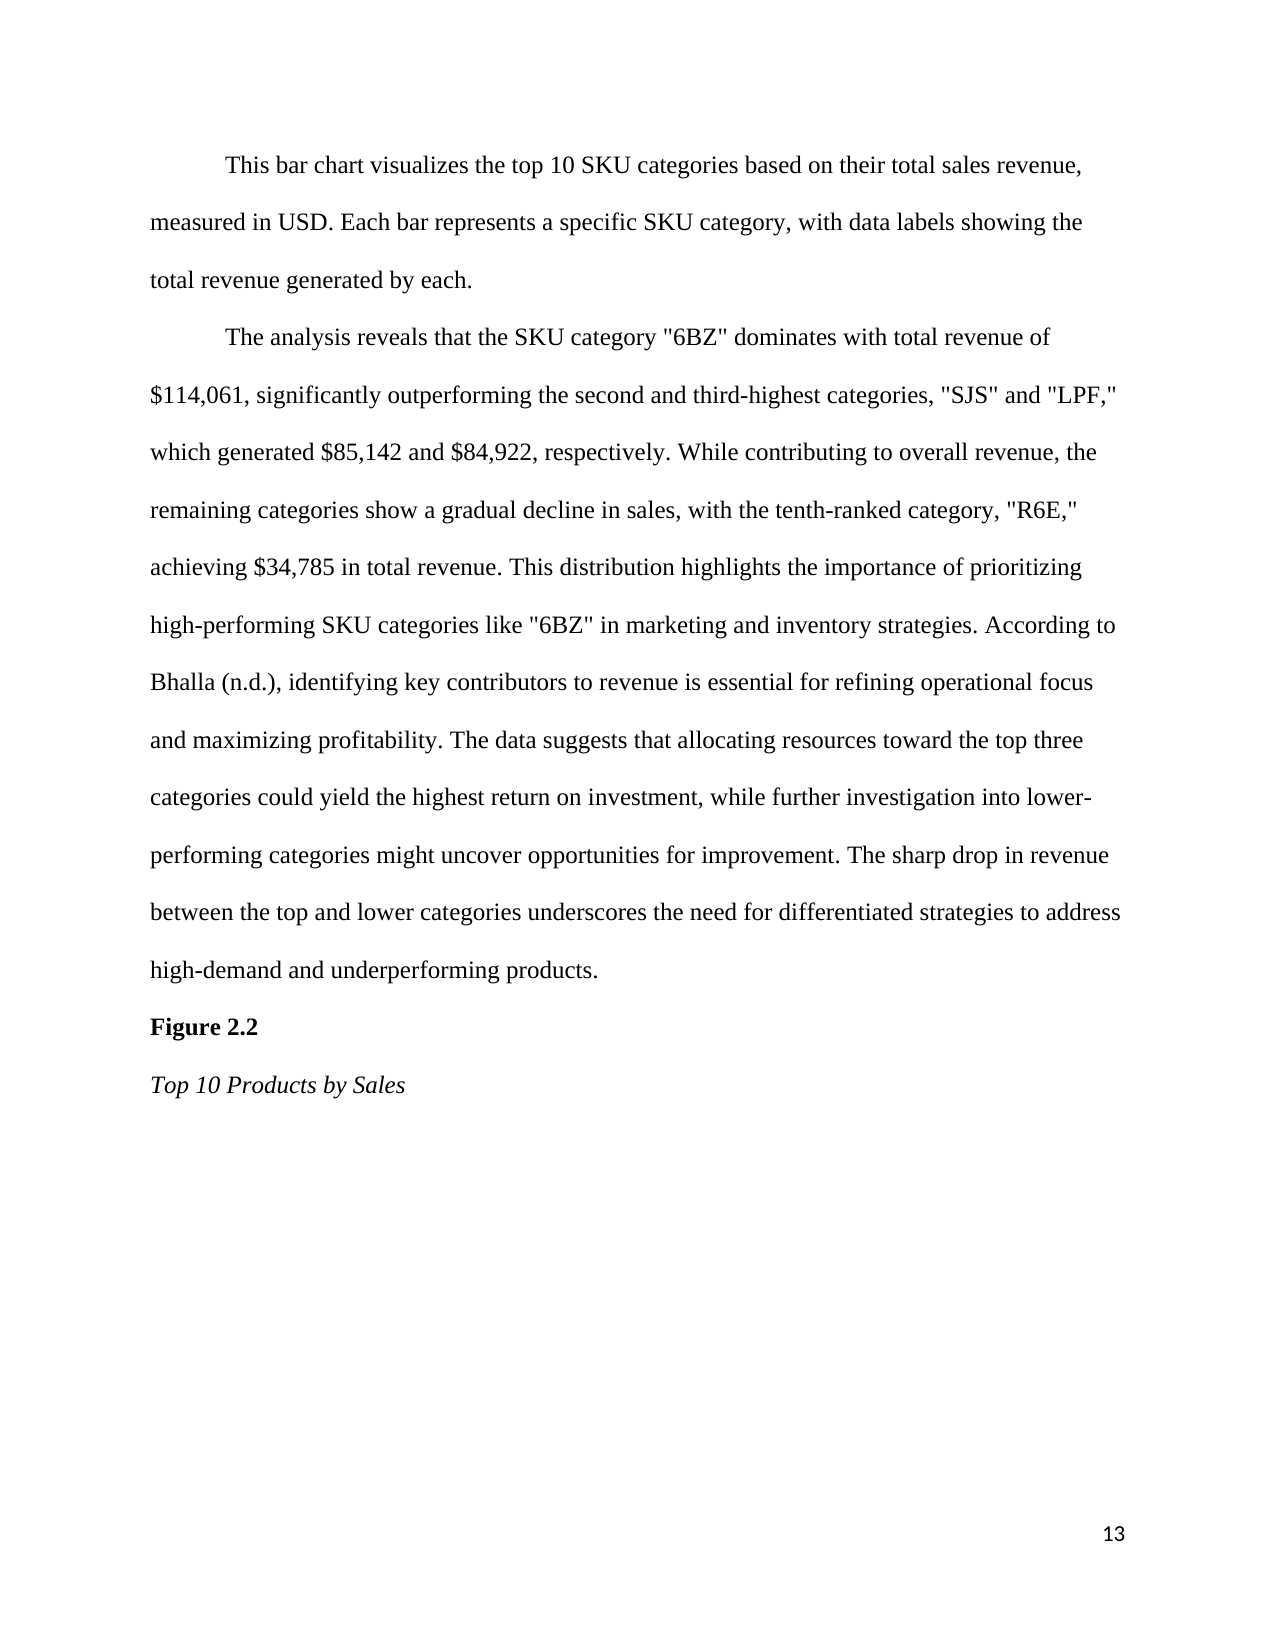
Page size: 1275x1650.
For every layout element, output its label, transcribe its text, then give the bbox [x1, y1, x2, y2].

text The analysis reveals that the SKU category "6BZ" dominates with total revenue of $114,061, significantly outperforming the second and third-highest categories, "SJS" and "LPF," which generated $85,142 and $84,922, respectively. While contributing to overall revenue, the remaining categories show a gradual decline in sales, with the tenth-ranked category, "R6E," achieving $34,785 in total revenue. This distribution highlights the importance of prioritizing high-performing SKU categories like "6BZ" in marketing and inventory strategies. According to Bhalla (n.d.), identifying key contributors to revenue is essential for refining operational focus and maximizing profitability. The data suggests that allocating resources toward the top three categories could yield the highest return on investment, while further investigation into lower-performing categories might uncover opportunities for improvement. The sharp drop in revenue between the top and lower categories underscores the need for differentiated strategies to address high-demand and underperforming products. [150, 322, 1125, 984]
text Figure 2.2 [150, 1012, 1125, 1041]
text Top 10 Products by Sales [150, 1070, 1125, 1099]
text This bar chart visualizes the top 10 SKU categories based on their total sales revenue, measured in USD. Each bar represents a specific SKU category, with data labels showing the total revenue generated by each. [150, 150, 1125, 294]
